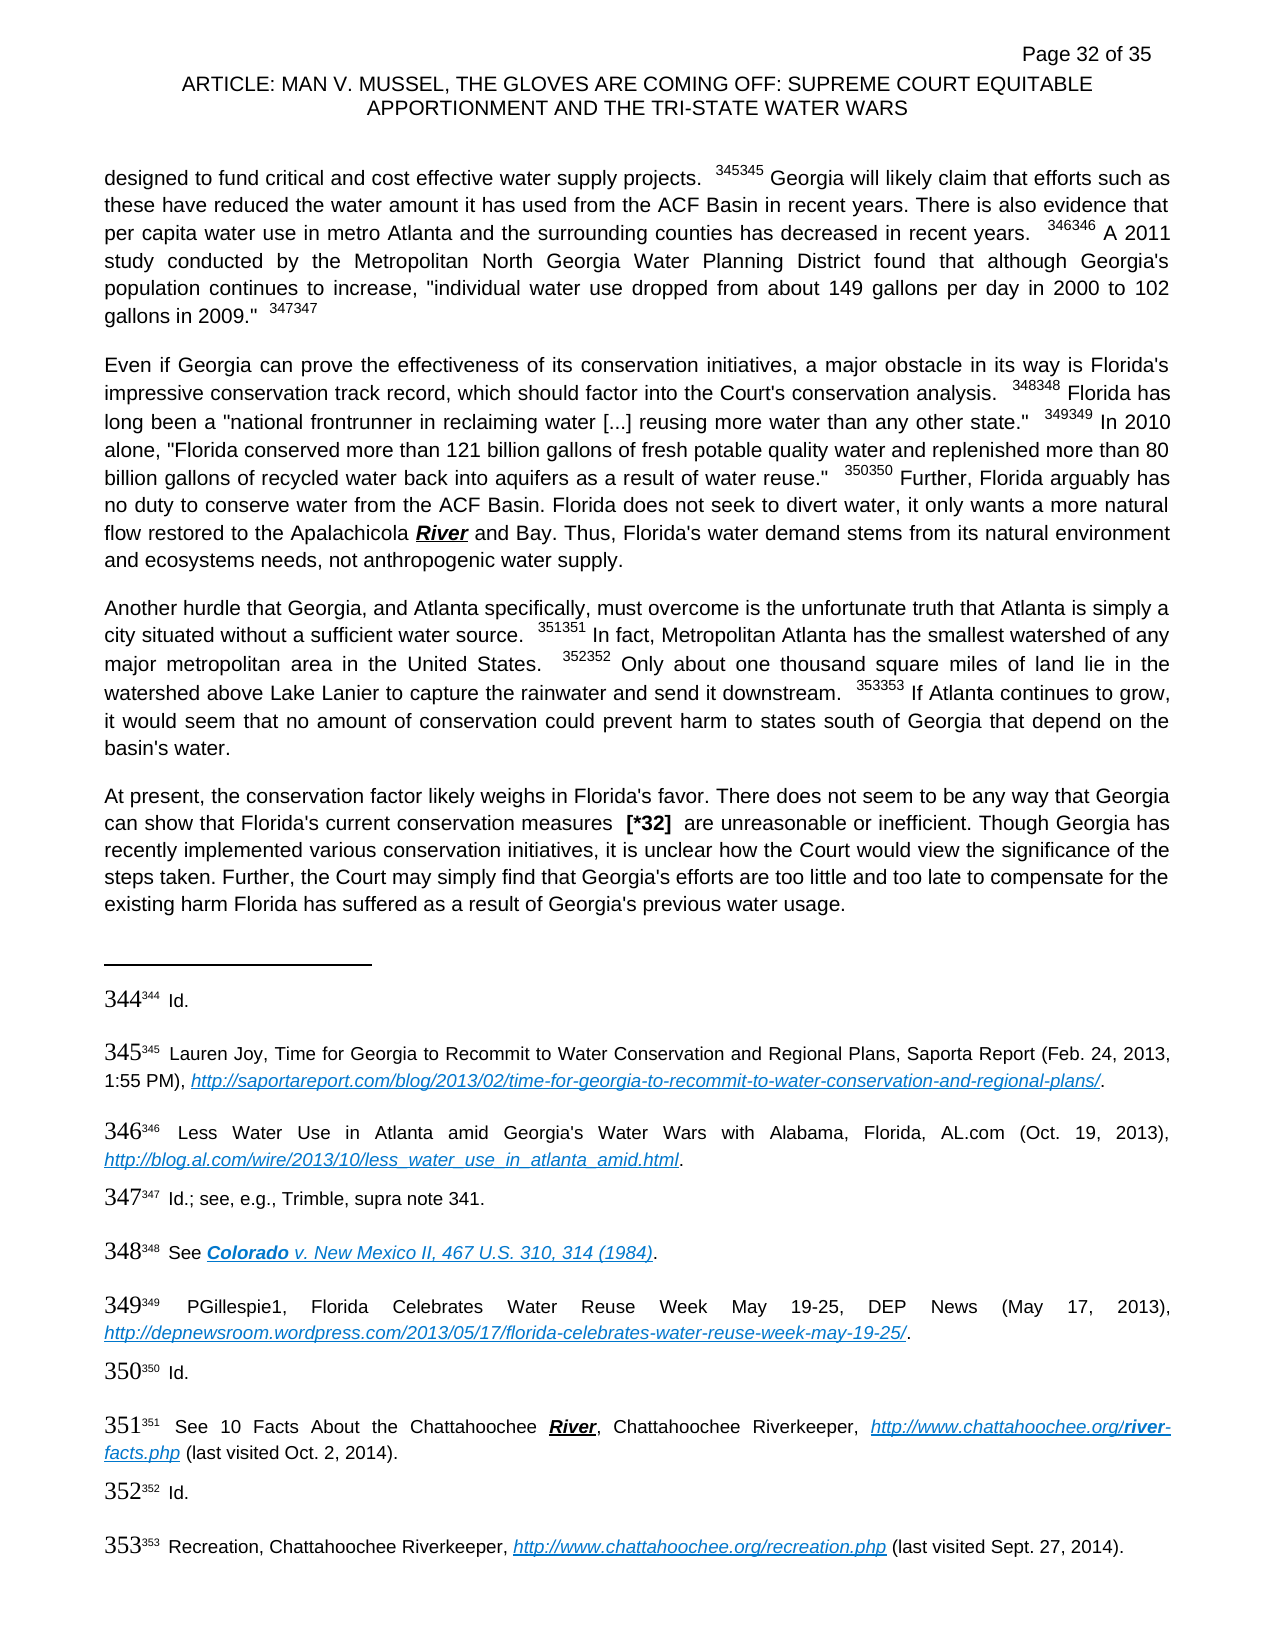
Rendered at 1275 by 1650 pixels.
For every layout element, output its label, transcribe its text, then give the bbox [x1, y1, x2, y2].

text Another hurdle that Georgia, and Atlanta specifically, must overcome is the unfortunate truth that Atlanta is simply a city situated without a sufficient water source. 351 In fact, Metropolitan Atlanta has the smallest watershed of any major metropolitan area in the United States. 352 Only about one thousand square miles of land lie in the watershed above Lake Lanier to capture the rainwater and send it downstream. 353 If Atlanta continues to grow, it would seem that no amount of conservation could prevent harm to states south of Georgia that depend on the basin's water. [104, 592, 1171, 760]
text Even if Georgia can prove the effectiveness of its conservation initiatives, a major obstacle in its way is Florida's impressive conservation track record, which should factor into the Court's conservation analysis. 348 Florida has long been a "national frontrunner in reclaiming water [...] reusing more water than any other state." 349 In 2010 alone, "Florida conserved more than 121 billion gallons of fresh potable quality water and replenished more than 80 billion gallons of recycled water back into aquifers as a result of water reuse." 350 Further, Florida arguably has no duty to conserve water from the ACF Basin. Florida does not seek to divert water, it only wants a more natural flow restored to the Apalachicola River and Bay. Thus, Florida's water demand stems from its natural environment and ecosystems needs, not anthropogenic water supply. [104, 350, 1171, 571]
text At present, the conservation factor likely weighs in Florida's favor. There does not seem to be any way that Georgia can show that Florida's current conservation measures [*32] are unreasonable or inefficient. Though Georgia has recently implemented various conservation initiatives, it is unclear how the Court would view the significance of the steps taken. Further, the Court may simply find that Georgia's efforts are too little and too late to compensate for the existing harm Florida has suffered as a result of Georgia's previous water usage. [104, 781, 1171, 916]
text Moreover, Georgia can point to various initiatives and projects in recent years that seem to indicate an increased emphasis on the importance of conservation throughout the state. 341 For instance, in June 2010 the governor signed the Georgia Water Stewardship Act of 2010 into law. 342 Georgia promulgated this Act just after a severe 2009 drought ended, and its purpose was "to demonstrate Georgia's deep commitment to [*31] the conservation of critical freshwater supplies." 343 Among other things, the act (i) requires high efficiency plumbing in all new residential and commercial construction; (ii) created the Joint Committee on Water Supply to study new opportunities for enhancing water supply; and (iii) requires public water systems to conduct annual water loss audits. 344 In 2011 Georgia also invested three hundred million dollars in the Governor's Water Supply Program, designed to fund critical and cost effective water supply projects. 345 Georgia will likely claim that efforts such as these have reduced the water amount it has used from the ACF Basin in recent years. There is also evidence that per capita water use in metro Atlanta and the surrounding counties has decreased in recent years. 346 A 2011 study conducted by the Metropolitan North Georgia Water Planning District found that although Georgia's population continues to increase, "individual water use dropped from about 149 gallons per day in 2000 to 102 gallons in 2009." 347 [104, 161, 1171, 329]
